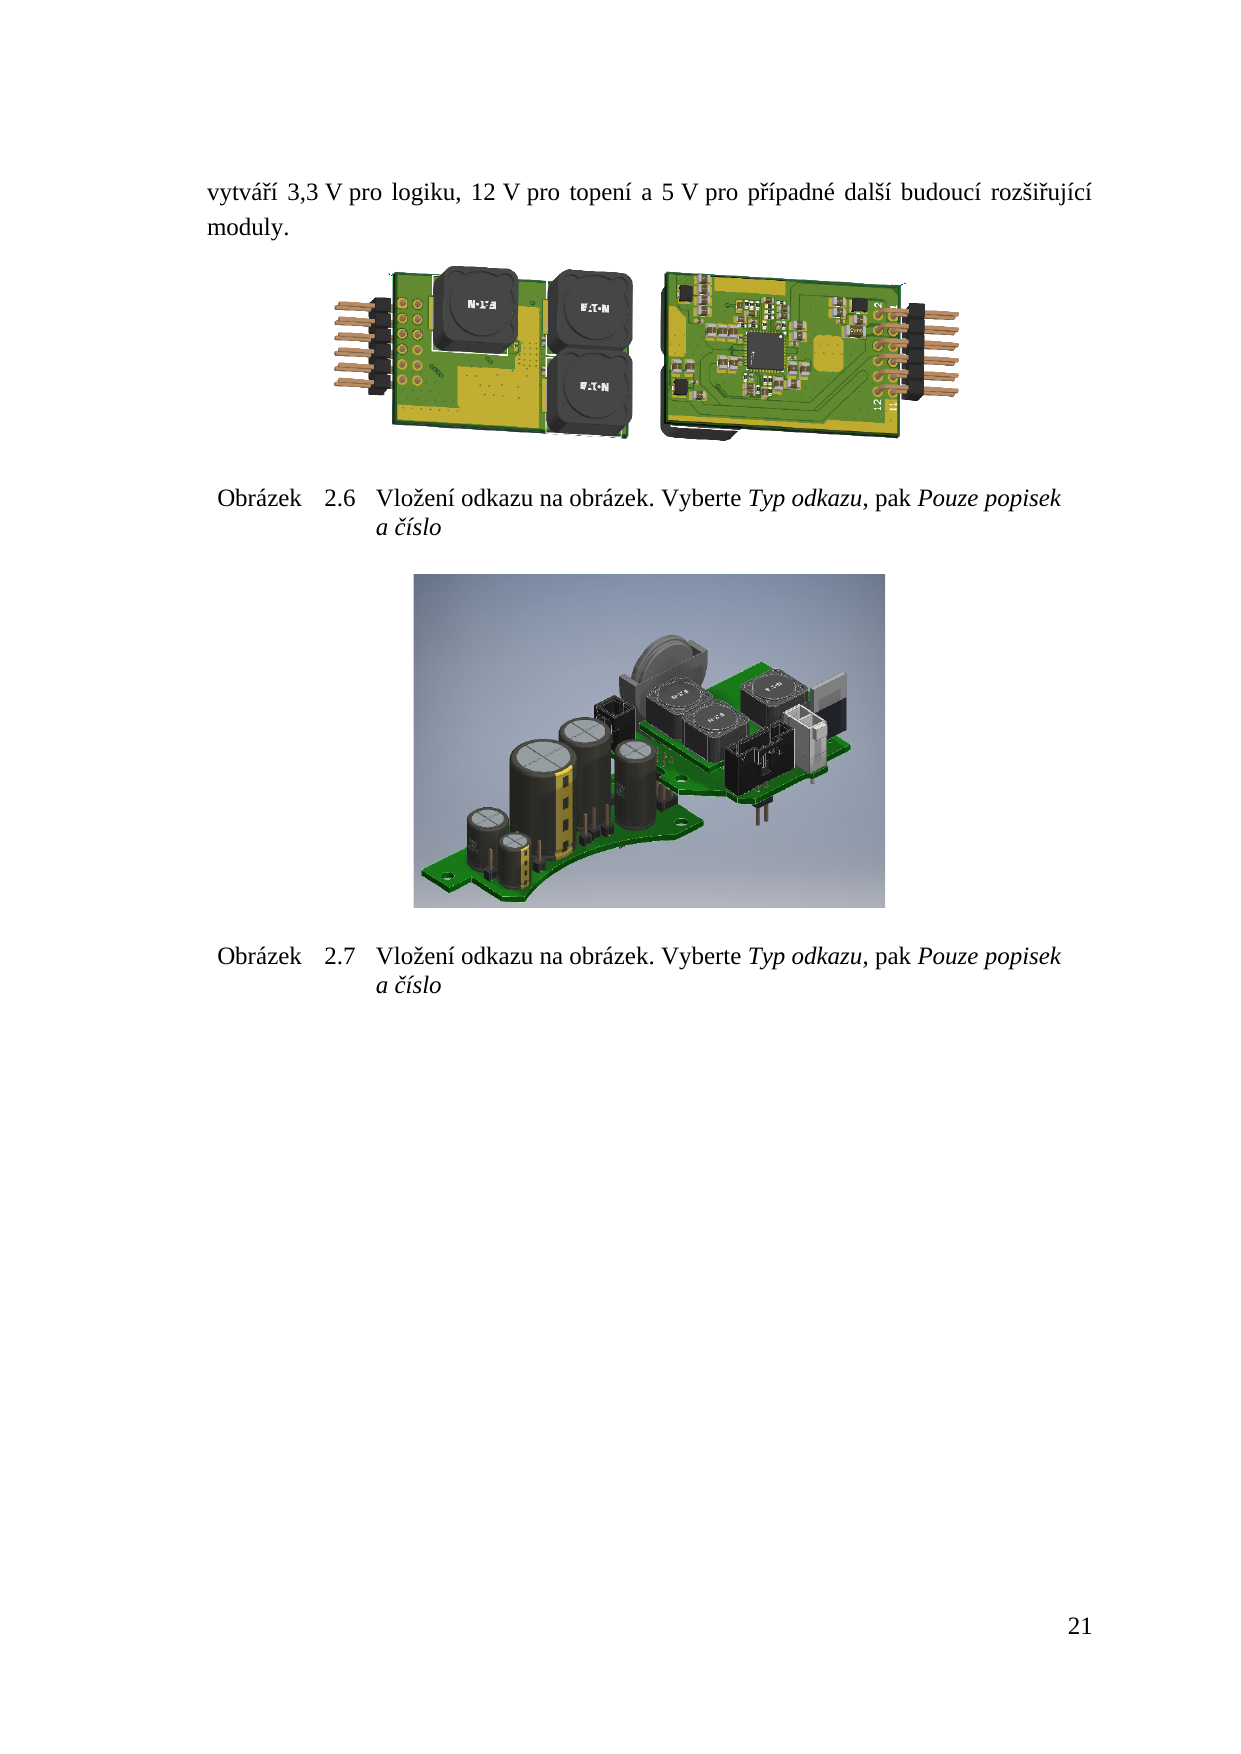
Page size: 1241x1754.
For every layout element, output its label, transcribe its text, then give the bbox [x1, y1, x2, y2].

table_cell [207, 562, 1092, 929]
table_cell Obrázek [207, 929, 313, 1019]
table_cell Obrázek [207, 471, 313, 562]
picture [413, 574, 886, 908]
picture [328, 258, 971, 450]
table_header [207, 246, 1092, 471]
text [207, 177, 1092, 240]
